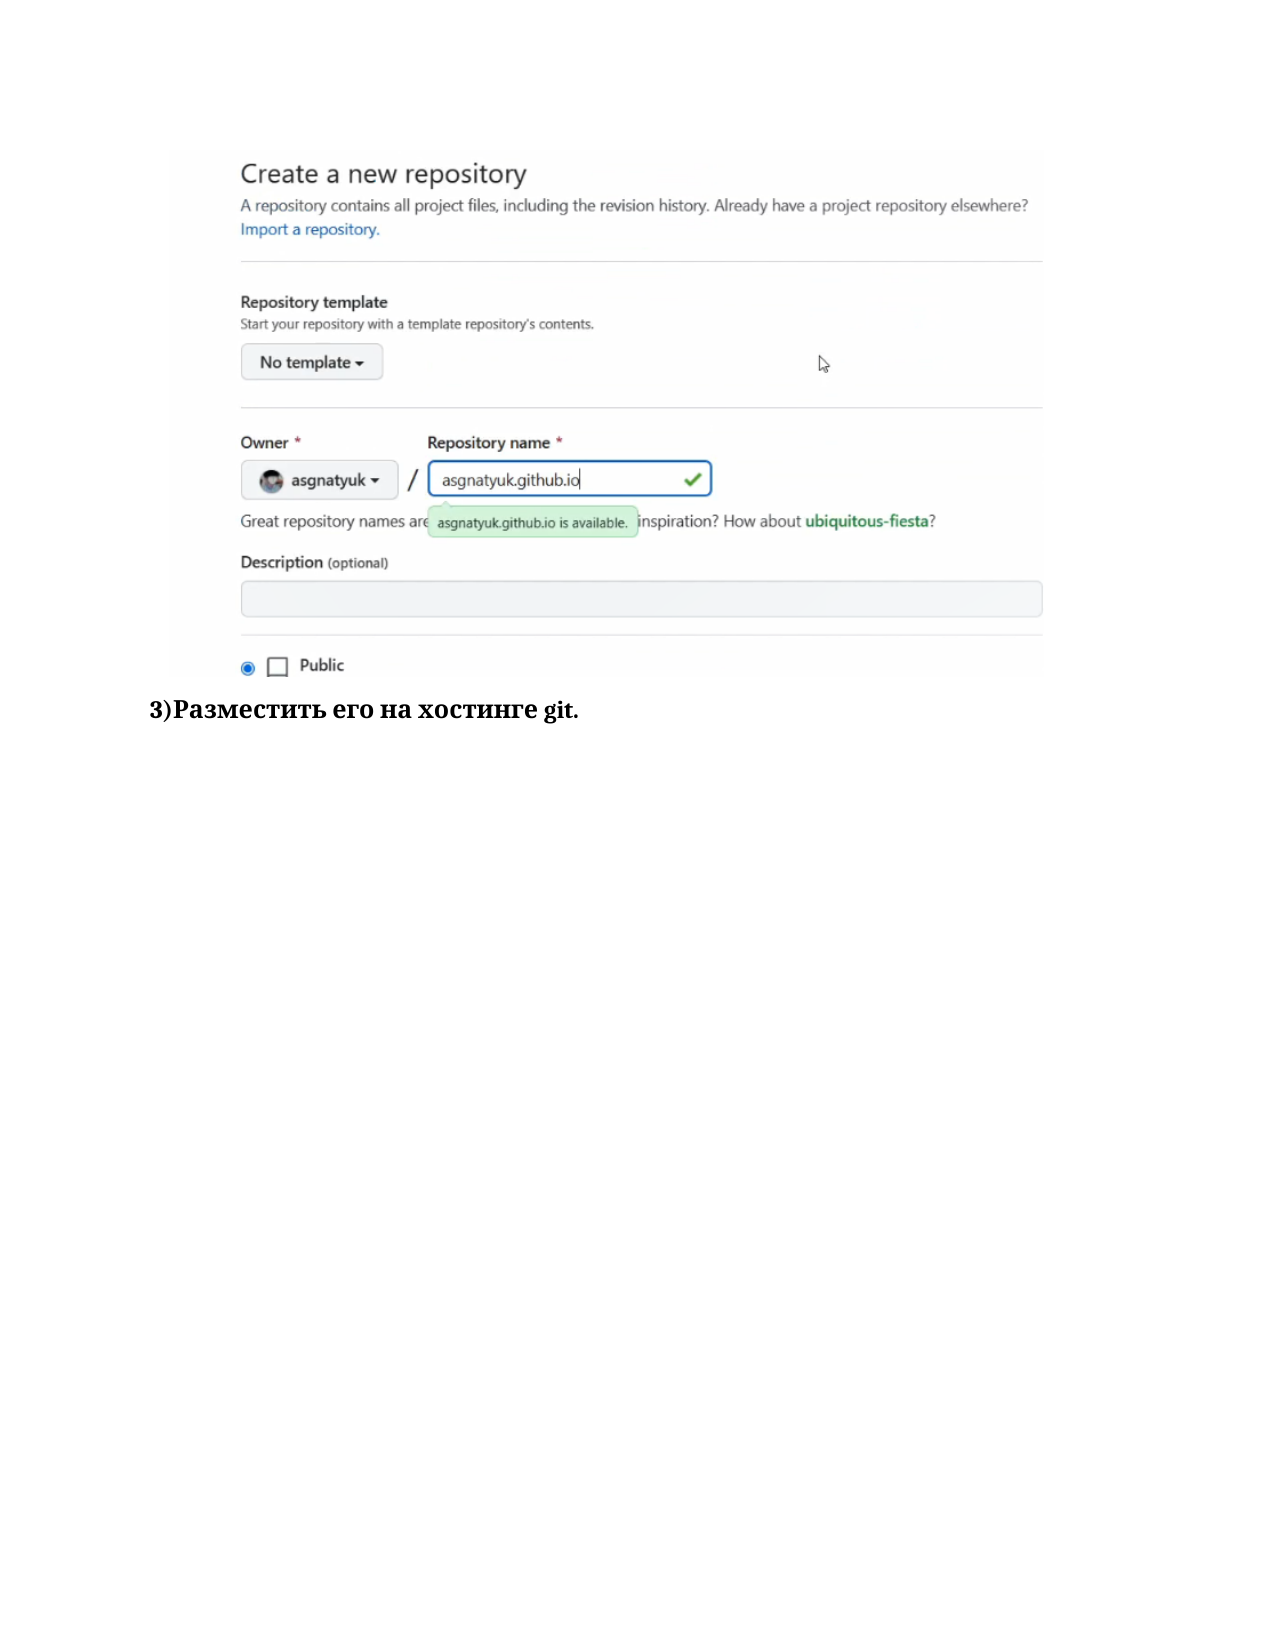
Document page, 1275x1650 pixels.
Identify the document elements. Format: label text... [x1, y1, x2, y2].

text 3)Разместить его на хостинге git. [150, 696, 1125, 724]
picture [168, 150, 1044, 677]
